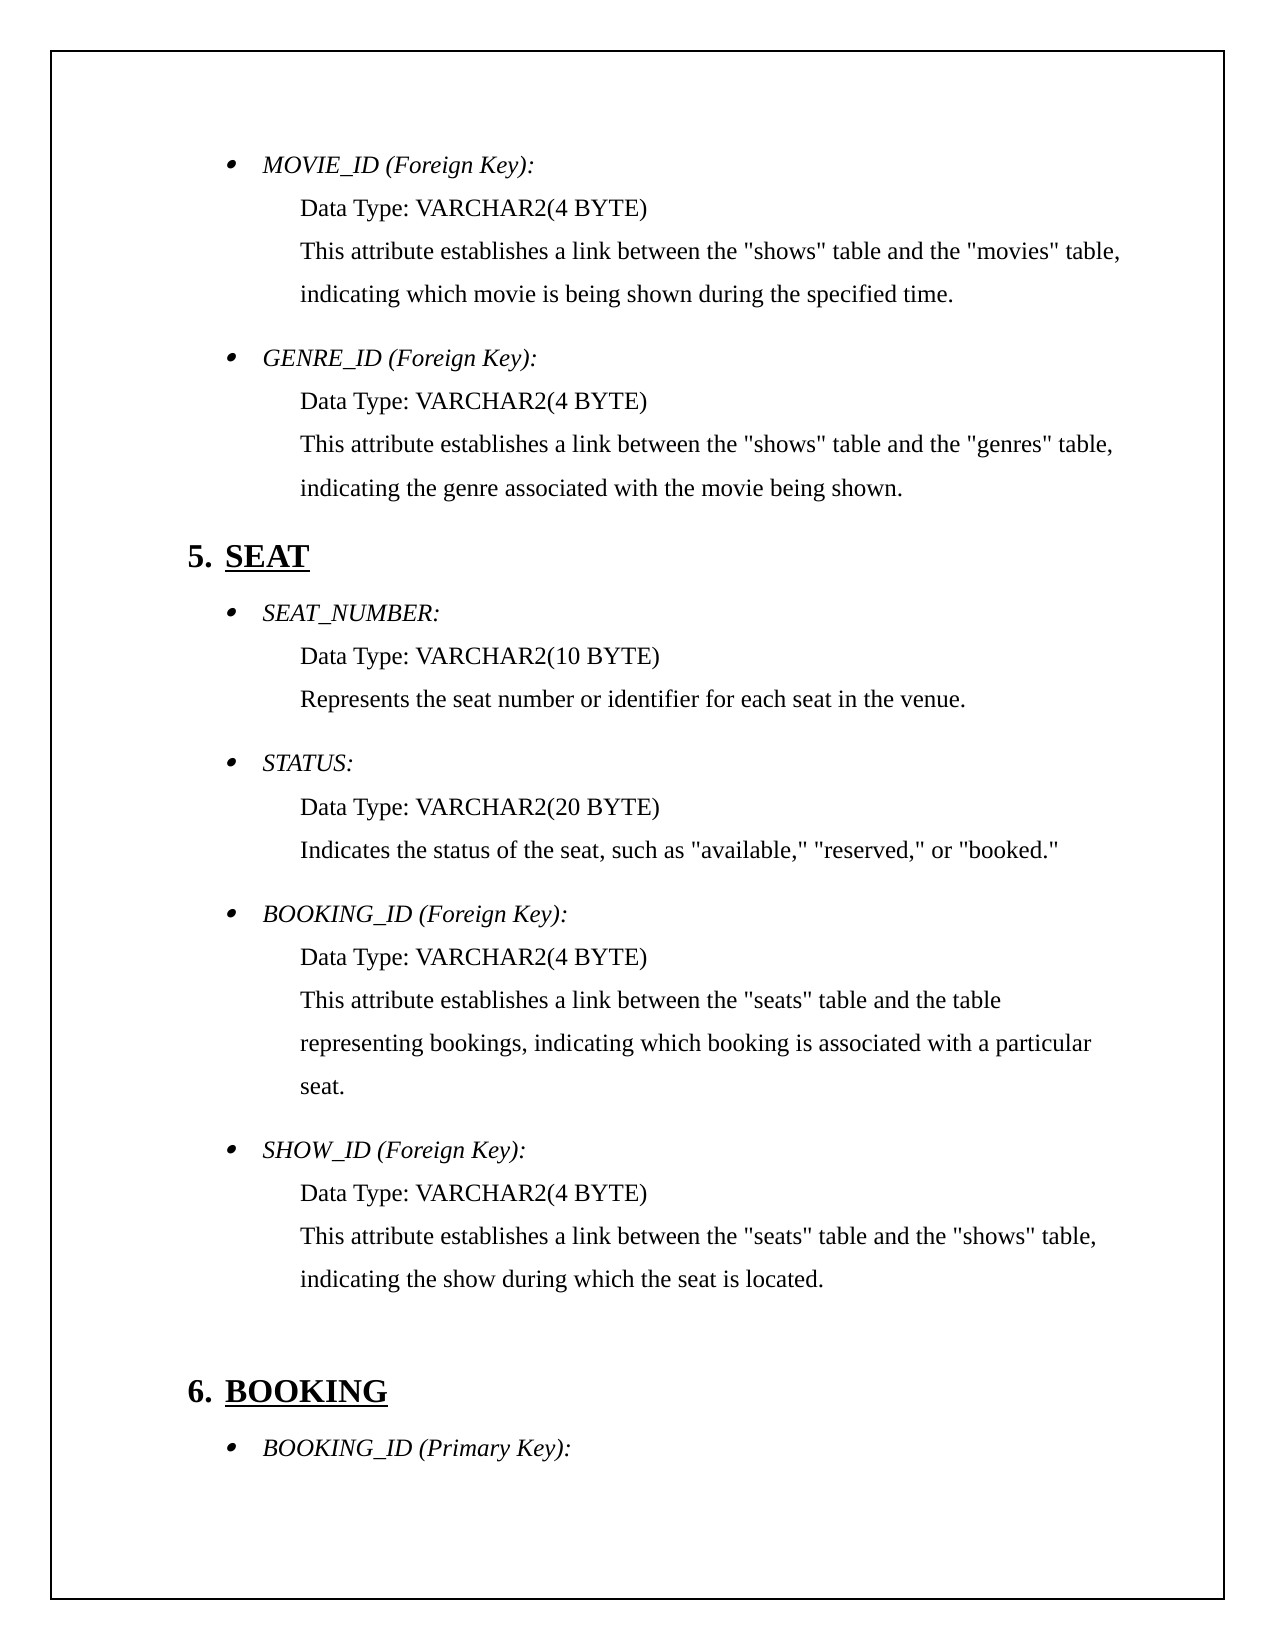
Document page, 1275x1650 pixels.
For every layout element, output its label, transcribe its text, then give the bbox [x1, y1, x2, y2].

subtitle BOOKING_ID (Primary Key): [225, 1433, 1125, 1462]
list This attribute establishes a link between the "seats" table and the "shows" table, indicating the show during which the seat is located. [300, 1221, 1125, 1293]
list Data Type: VARCHAR2(4 BYTE) [300, 942, 1125, 971]
subtitle GENRE_ID (Foreign Key): [225, 343, 1125, 372]
list This attribute establishes a link between the "shows" table and the "movies" table, indicating which movie is being shown during the specified time. [300, 236, 1125, 308]
list This attribute establishes a link between the "shows" table and the "genres" table, indicating the genre associated with the movie being shown. [300, 429, 1125, 501]
list Data Type: VARCHAR2(20 BYTE) [300, 792, 1125, 820]
list Data Type: VARCHAR2(4 BYTE) [300, 1178, 1125, 1207]
list Data Type: VARCHAR2(10 BYTE) [300, 641, 1125, 670]
list Data Type: VARCHAR2(4 BYTE) [300, 193, 1125, 222]
subtitle SHOW_ID (Foreign Key): [225, 1135, 1125, 1164]
subtitle SEAT [187, 537, 1125, 575]
list Represents the seat number or identifier for each seat in the venue. [300, 684, 1125, 713]
subtitle STATUS: [225, 748, 1125, 777]
subtitle BOOKING_ID (Foreign Key): [225, 899, 1125, 927]
subtitle BOOKING [187, 1372, 1125, 1410]
list Data Type: VARCHAR2(4 BYTE) [300, 386, 1125, 415]
list Indicates the status of the seat, such as "available," "reserved," or "booked." [300, 835, 1125, 863]
subtitle MOVIE_ID (Foreign Key): [225, 150, 1125, 179]
list This attribute establishes a link between the "seats" table and the table representing bookings, indicating which booking is associated with a particular seat. [300, 985, 1125, 1100]
subtitle SEAT_NUMBER: [225, 598, 1125, 627]
